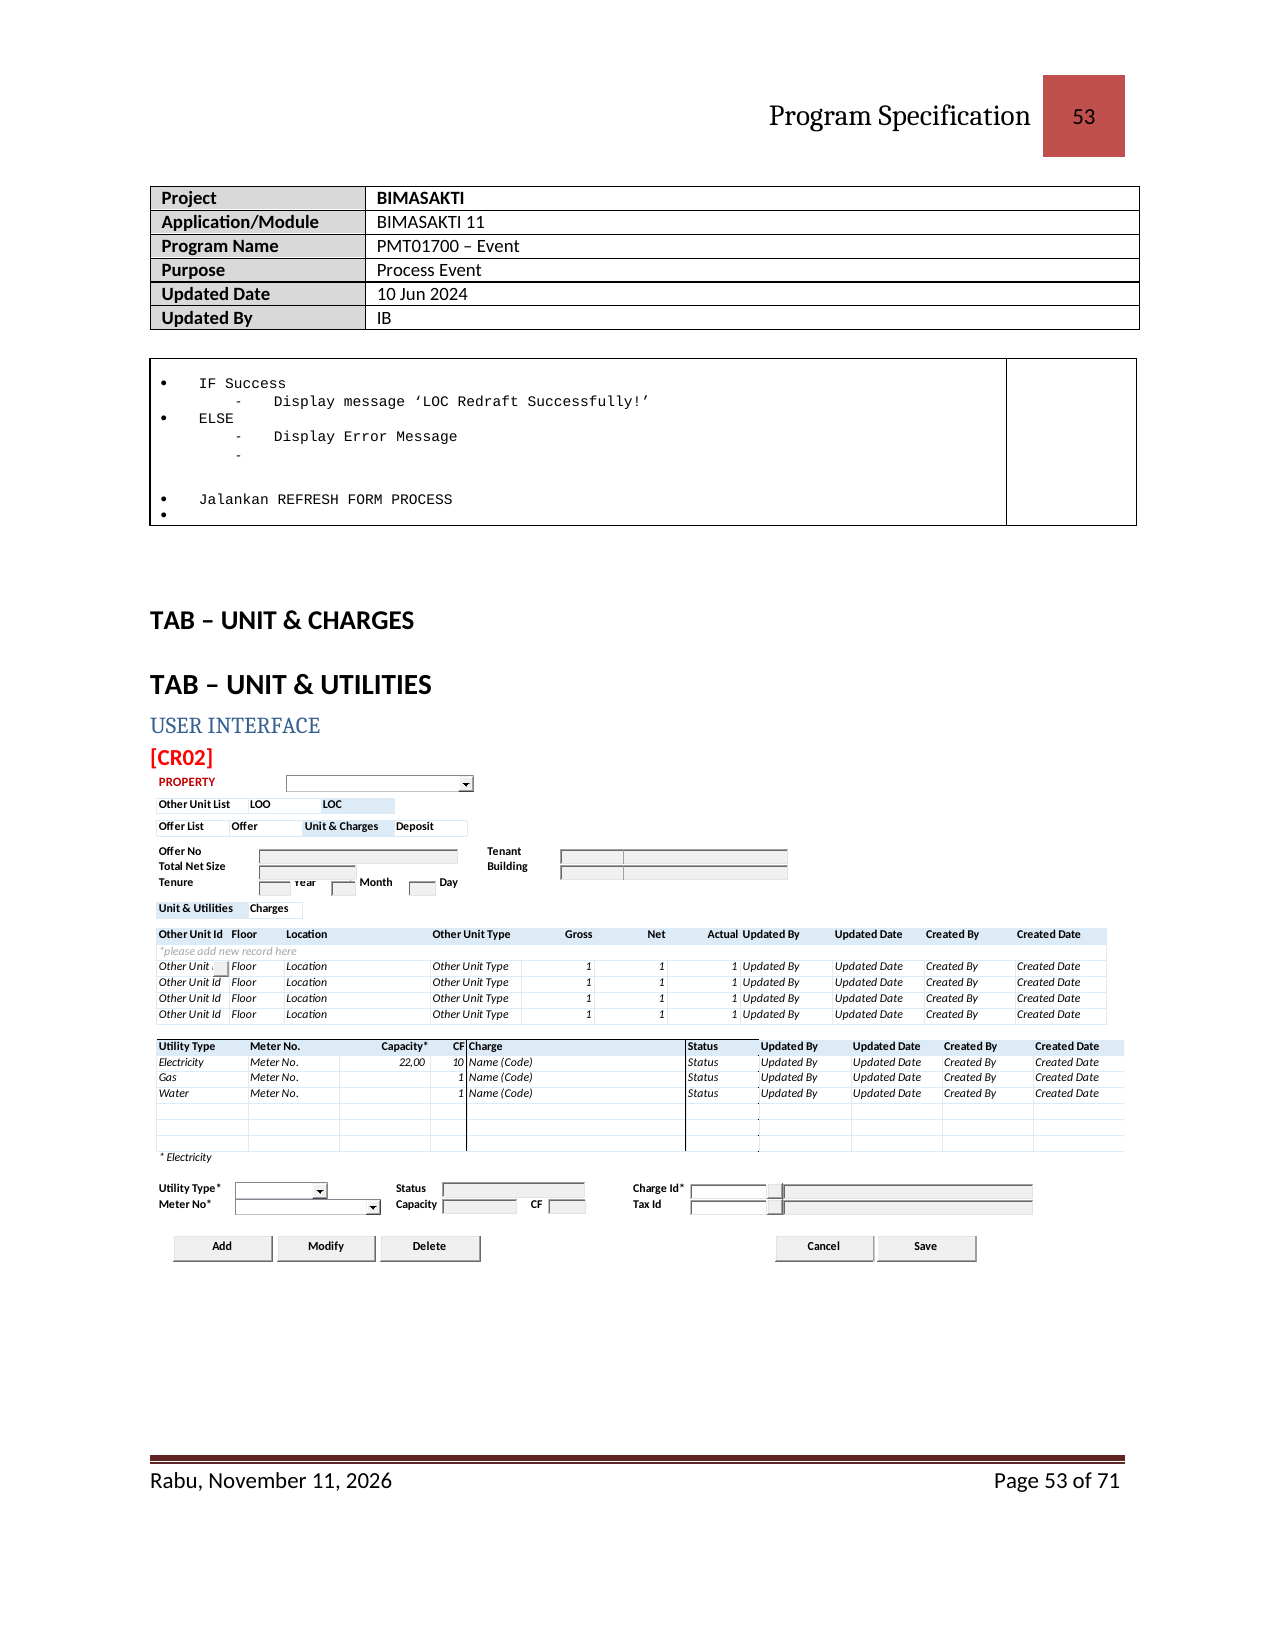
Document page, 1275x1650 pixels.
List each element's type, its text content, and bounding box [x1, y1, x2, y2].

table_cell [151, 359, 1006, 525]
subtitle TAB – UNIT & UTILITIES [150, 666, 1125, 702]
table_cell [1007, 359, 1136, 525]
subtitle USER INTERFACE [150, 713, 1125, 739]
text [CR02] [150, 743, 1125, 771]
subtitle TAB – UNIT & CHARGES [150, 603, 1125, 636]
